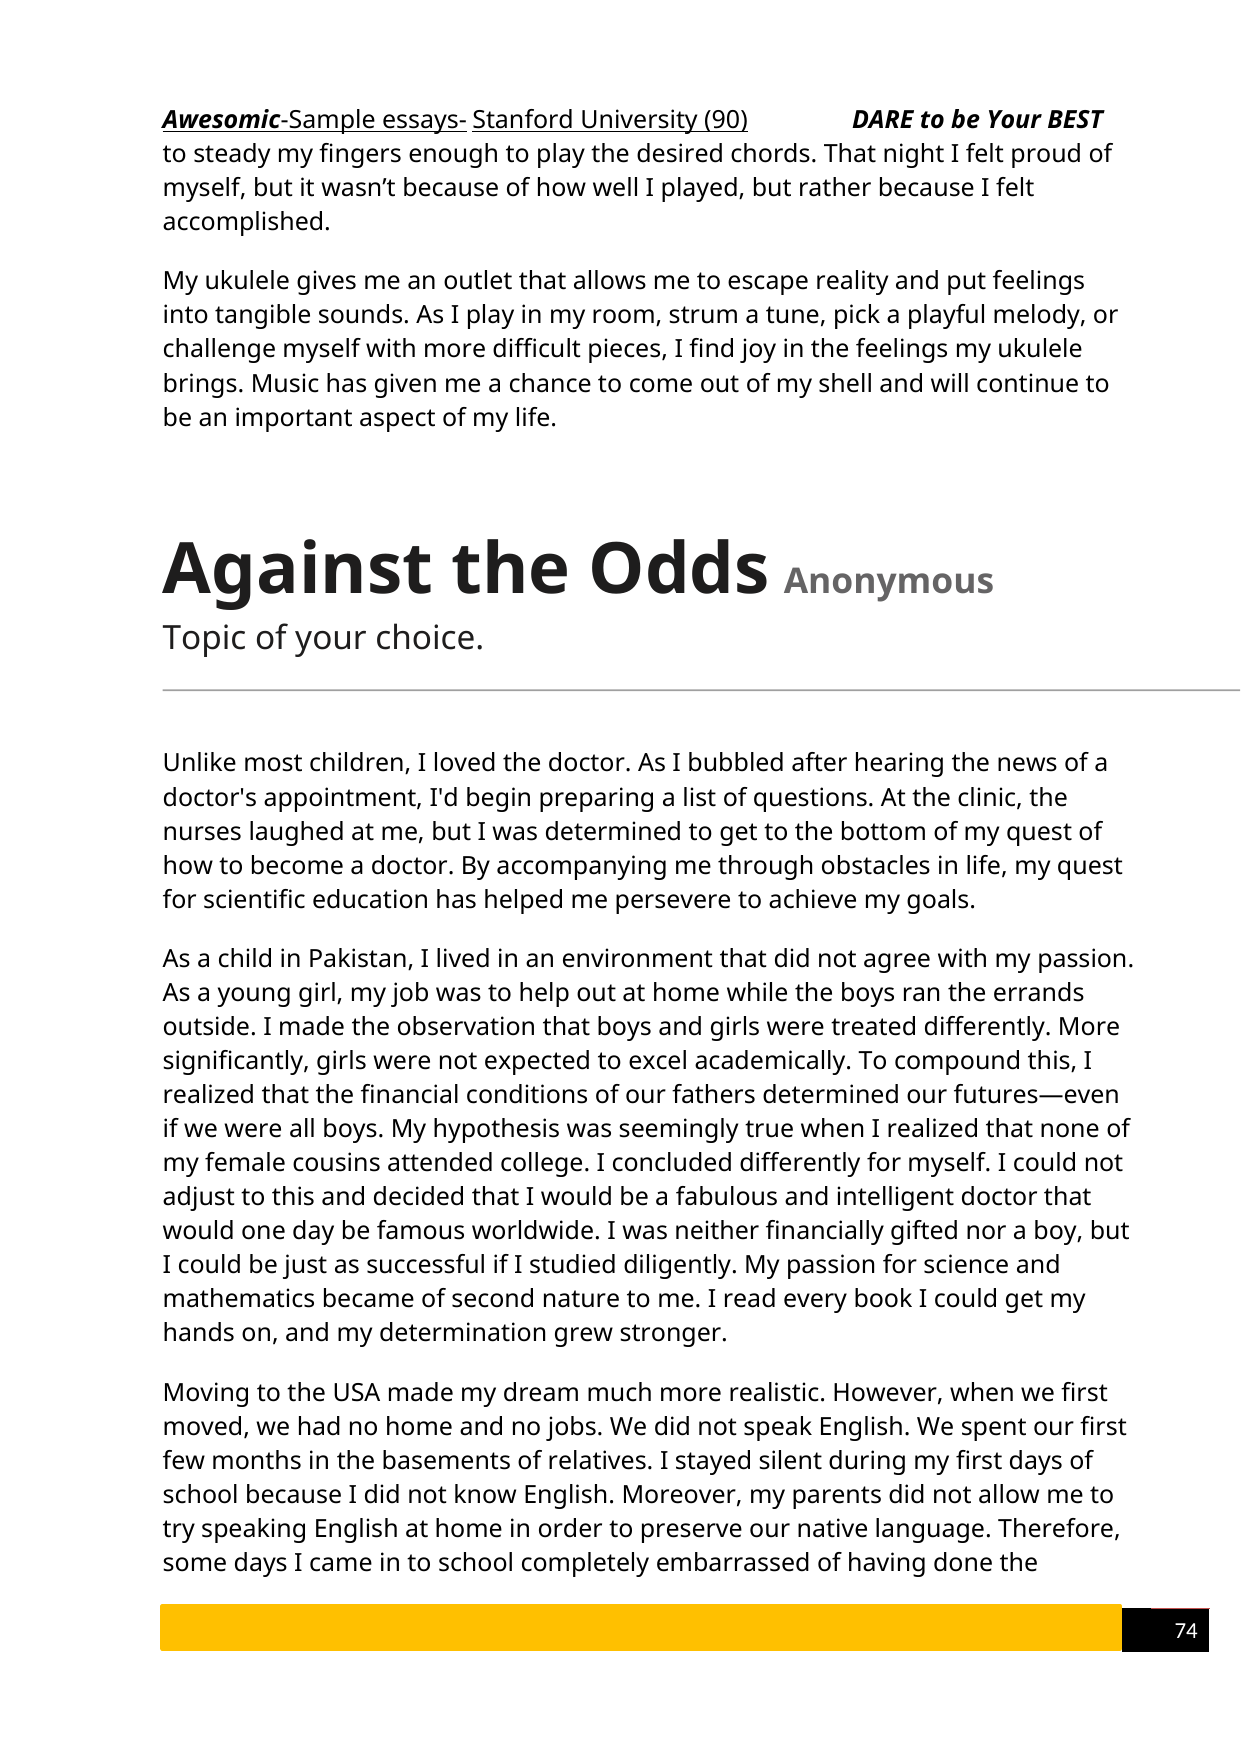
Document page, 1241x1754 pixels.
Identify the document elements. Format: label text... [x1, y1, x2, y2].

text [162, 136, 1137, 238]
text My ukulele gives me an outlet that allows me to escape reality and put feelings into tangible sounds. As I play in my room, strum a tune, pick a playful melody, or challenge myself with more difficult pieces, I find joy in the feelings my ukulele brings. Music has given me a chance to come out of my shell and will continue to be an important aspect of my life. [162, 263, 1137, 433]
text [162, 1374, 1137, 1578]
subtitle Against the Odds Anonymous [162, 517, 1137, 614]
text Unlike most children, I loved the doctor. As I bubbled after hearing the news of a doctor's appointment, I'd begin preparing a list of questions. At the clinic, the nurses laughed at me, but I was determined to get to the bottom of my quest of how to become a doctor. By accompanying me through obstacles in life, my quest for scientific education has helped me persevere to achieve my goals. [162, 745, 1137, 915]
text As a child in Pakistan, I lived in an environment that did not agree with my passion. As a young girl, my job was to help out at home while the boys ran the errands outside. I made the observation that boys and girls were treated differently. More significantly, girls were not expected to excel academically. To compound this, I realized that the financial conditions of our fathers determined our futures—even if we were all boys. My hypothesis was seemingly true when I realized that none of my female cousins attended college. I concluded differently for myself. I could not adjust to this and decided that I would be a fabulous and intelligent doctor that would one day be famous worldwide. I was neither financially gifted nor a boy, but I could be just as successful if I studied diligently. My passion for science and mathematics became of second nature to me. I read every book I could get my hands on, and my determination grew stronger. [162, 940, 1137, 1349]
subtitle Topic of your choice. [162, 614, 1137, 659]
